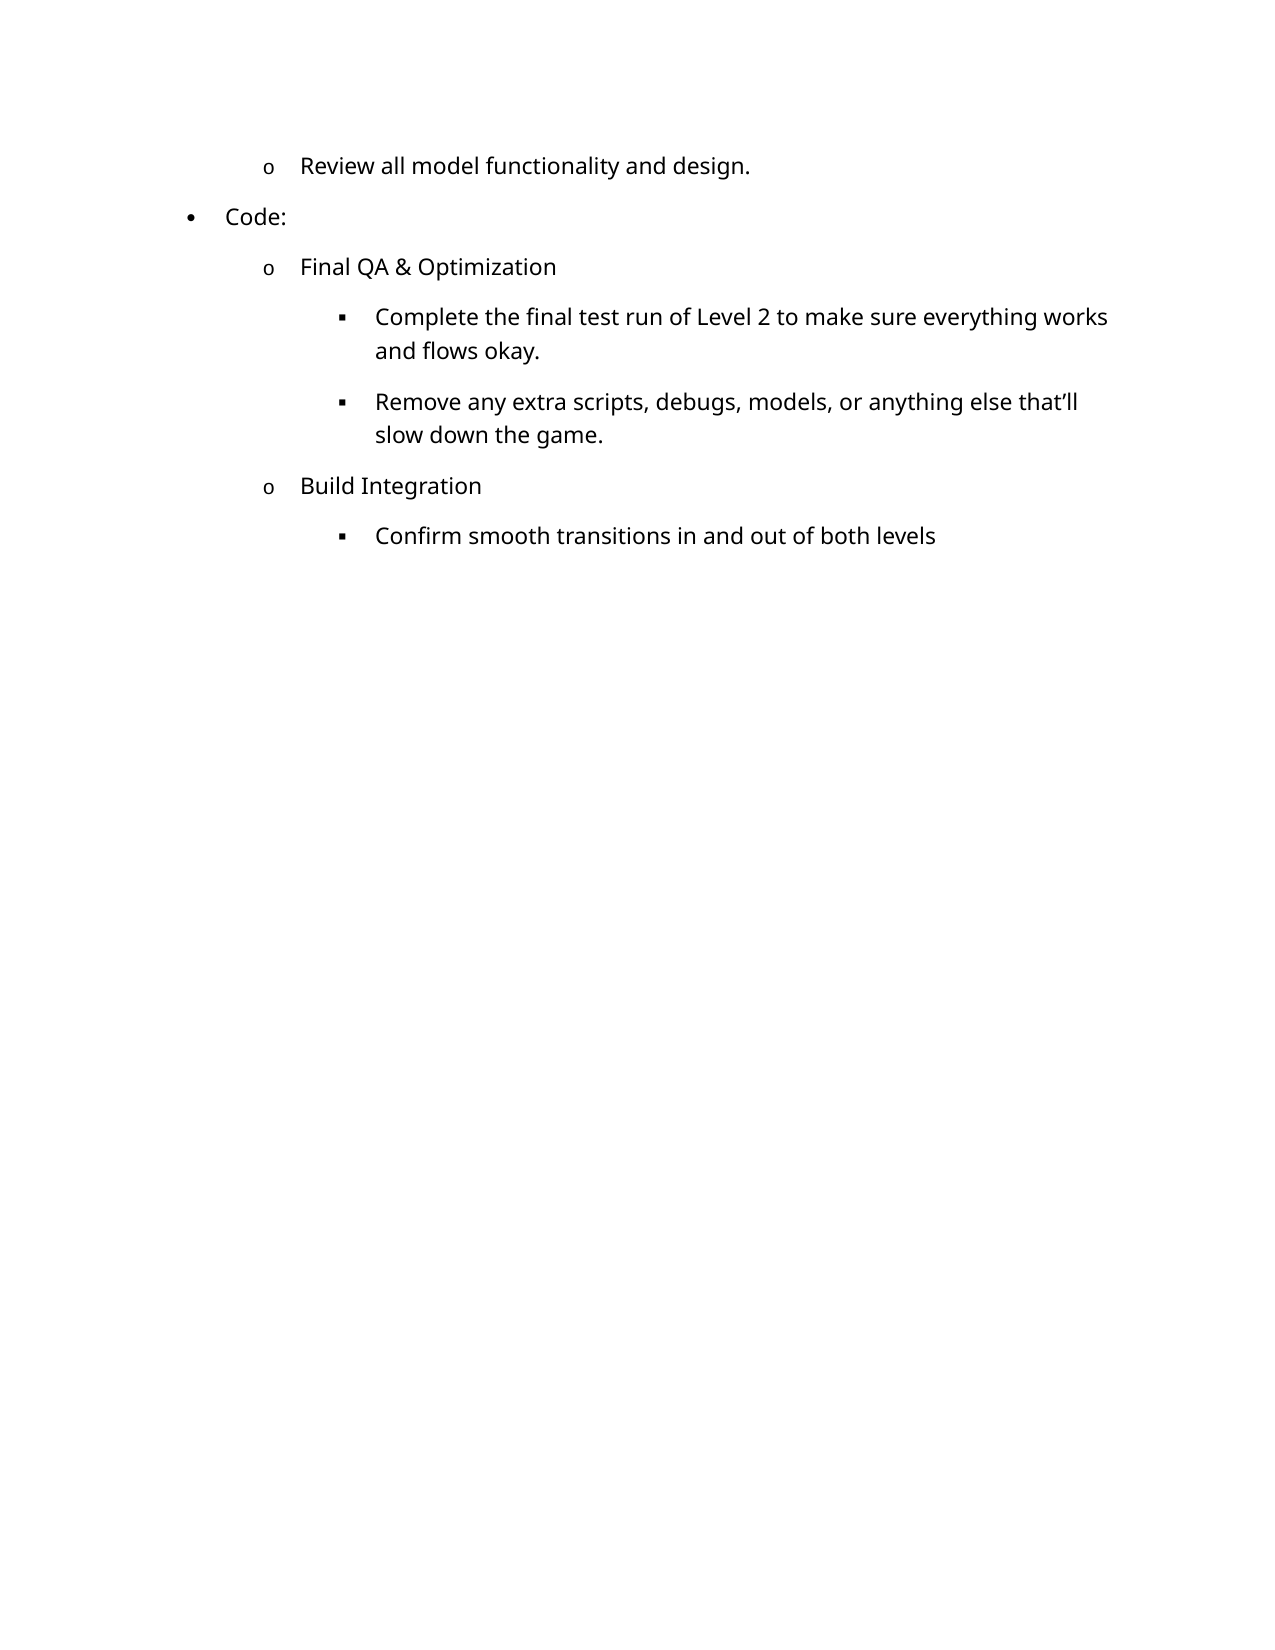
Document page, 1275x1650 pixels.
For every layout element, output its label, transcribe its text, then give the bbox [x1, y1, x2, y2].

list Complete the final test run of Level 2 to make sure everything works and flows okay. [337, 301, 1125, 366]
list Remove any extra scripts, debugs, models, or anything else that’ll slow down the game. [337, 385, 1125, 450]
list Code: [187, 200, 1125, 232]
list Build Integration [262, 469, 1125, 501]
list Final QA & Optimization [262, 251, 1125, 282]
list Review all model functionality and design. [262, 150, 1125, 181]
list Confirm smooth transitions in and out of both levels [337, 520, 1125, 551]
